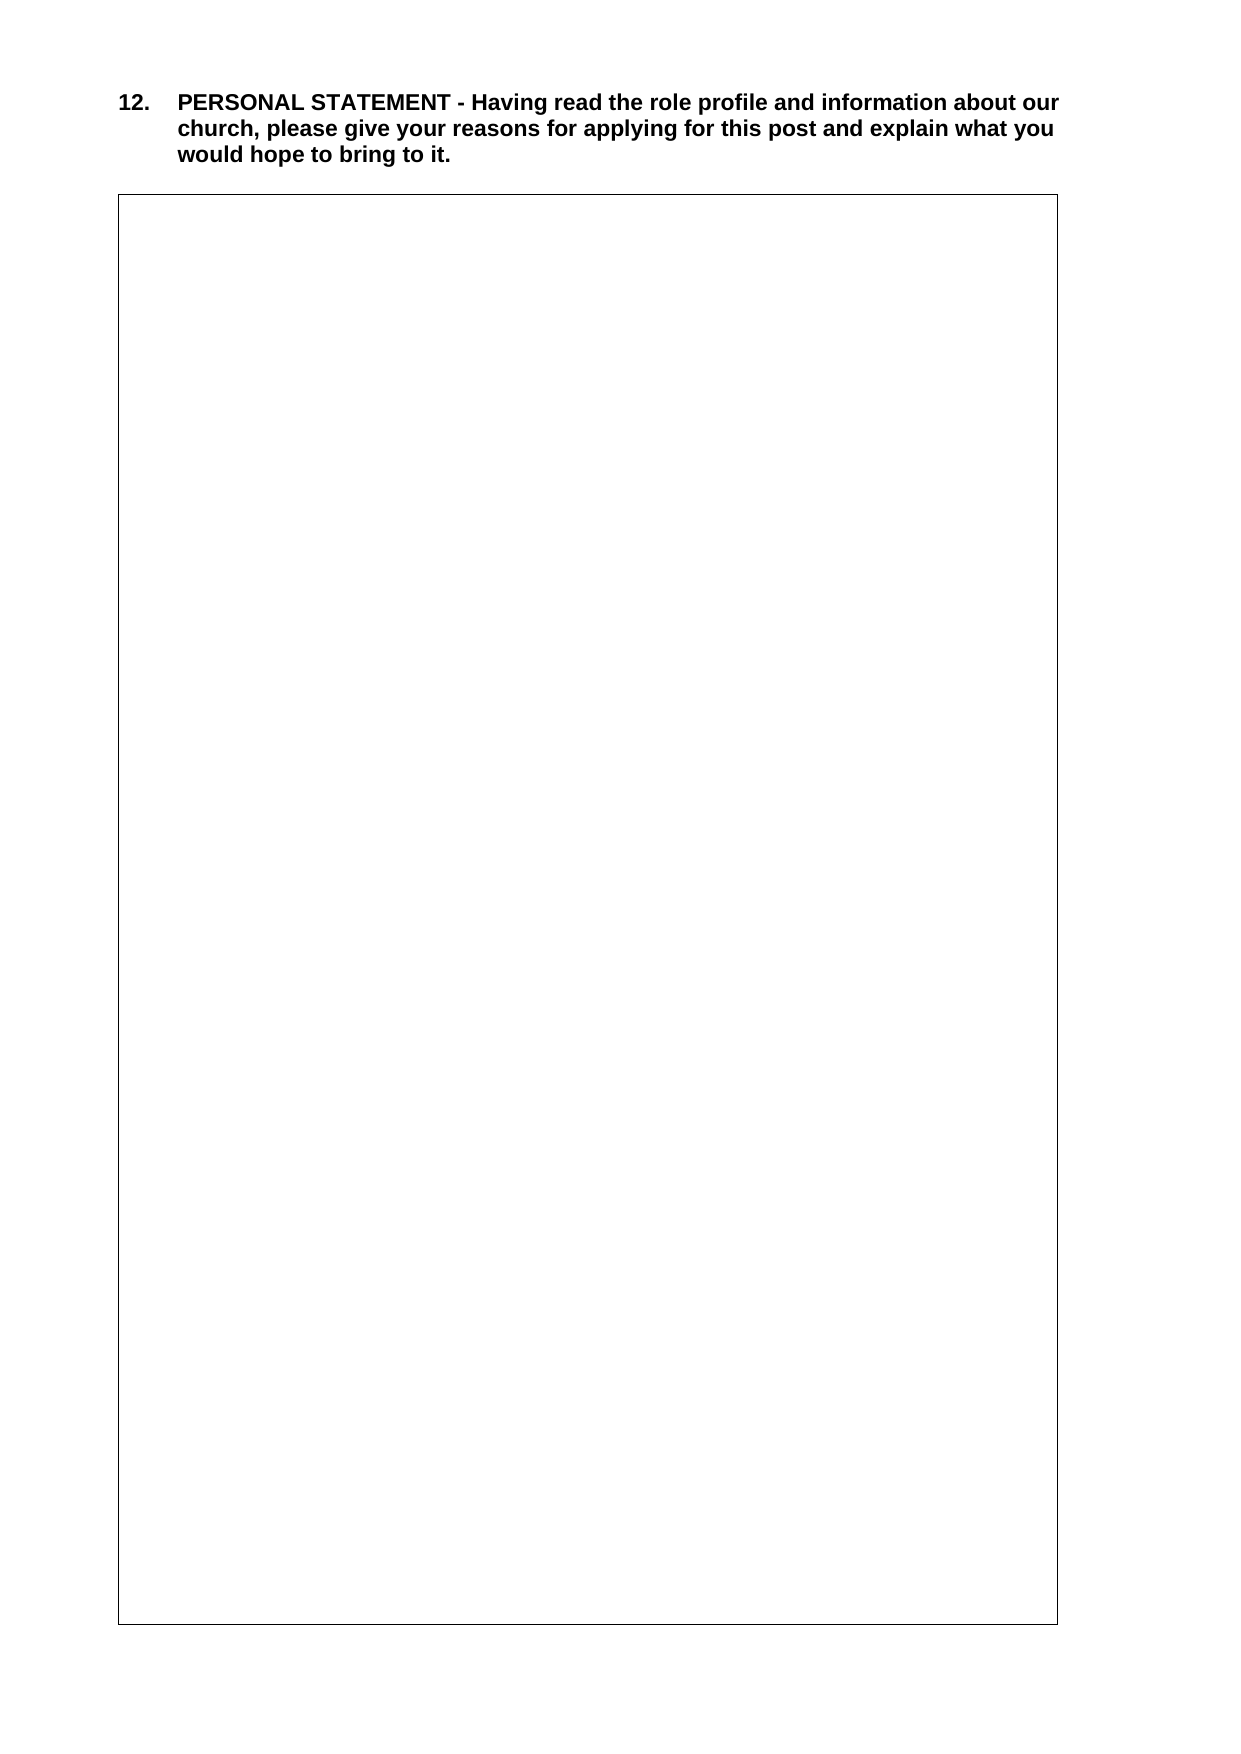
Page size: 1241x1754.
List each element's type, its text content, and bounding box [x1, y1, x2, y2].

text 12. PERSONAL STATEMENT - Having read the role profile and information about our church, please give your reasons for applying for this post and explain what you would hope to bring to it. [118, 89, 1122, 168]
table_header [119, 195, 1057, 1624]
